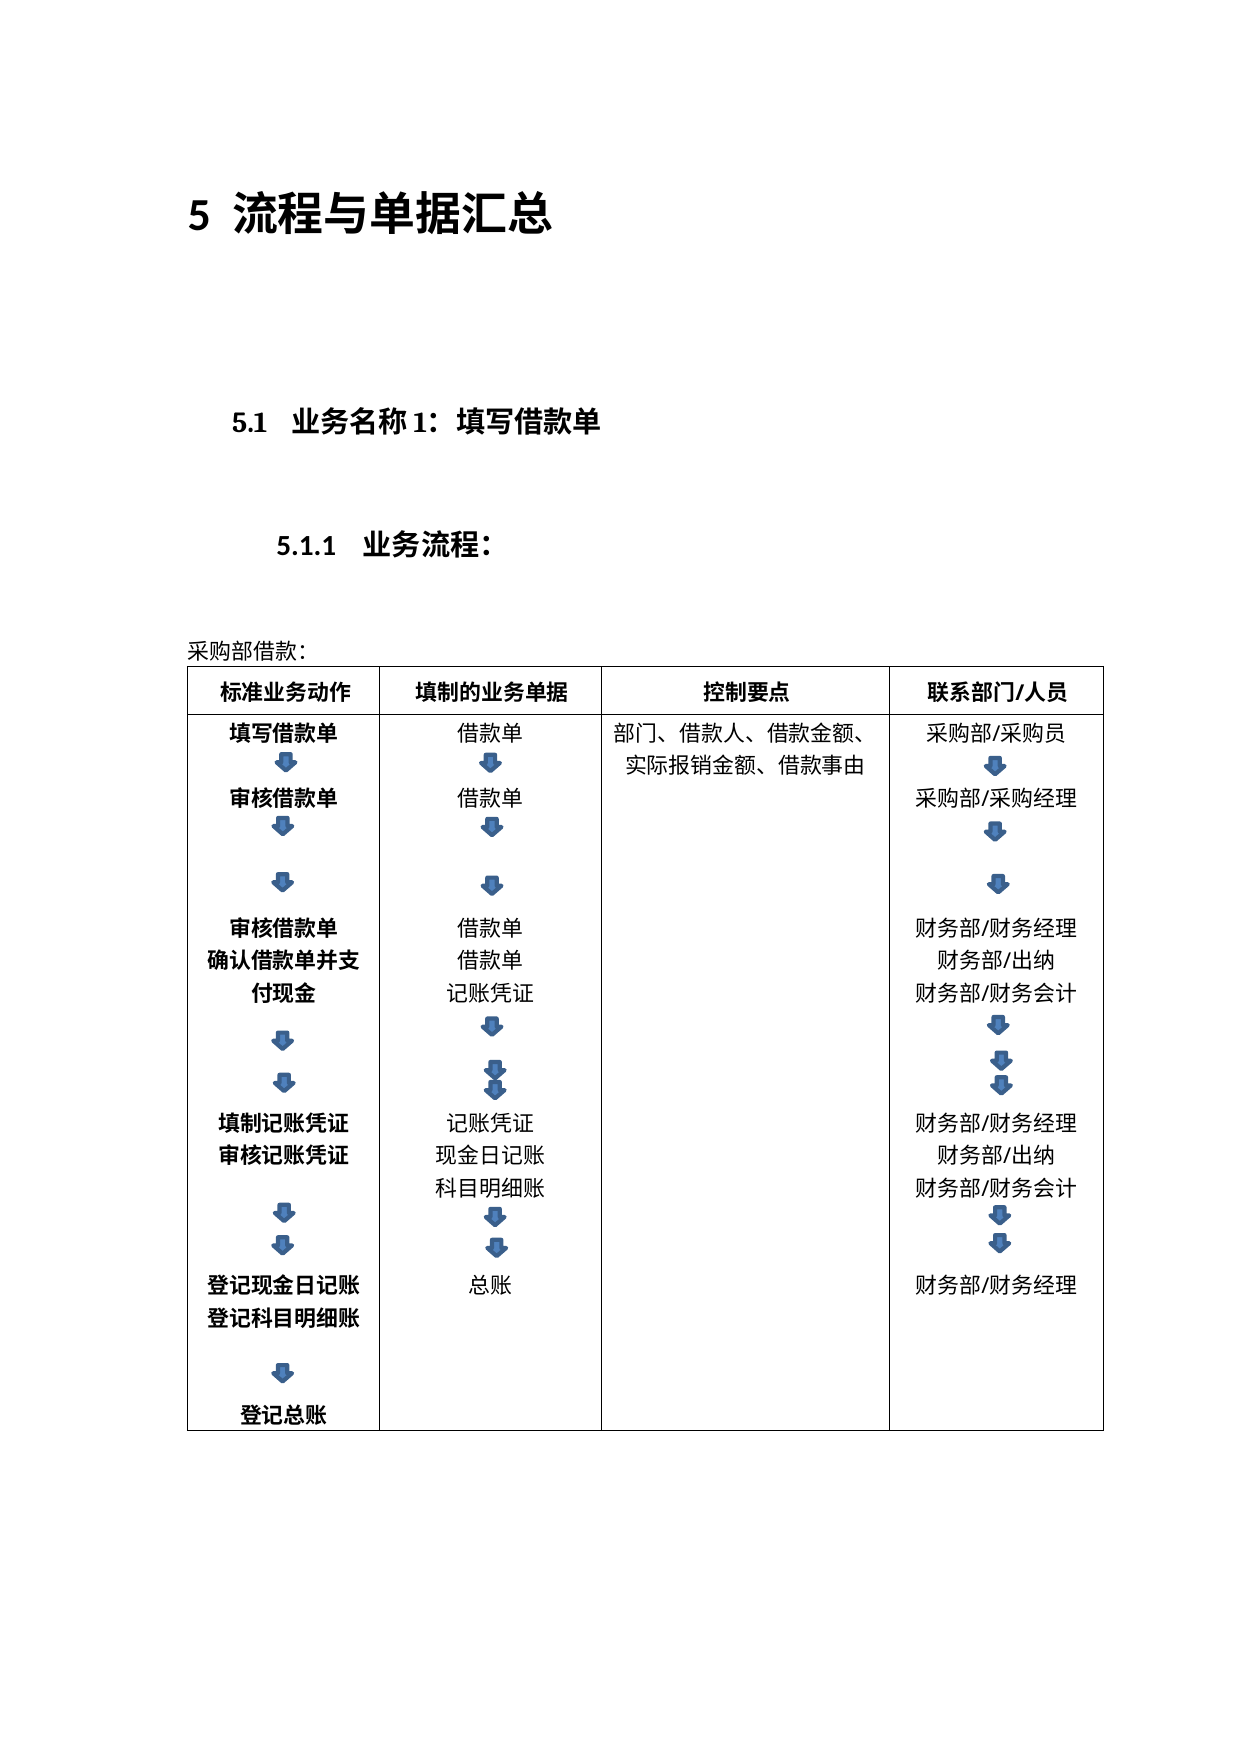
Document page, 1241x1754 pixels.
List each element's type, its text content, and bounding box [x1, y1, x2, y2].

table_cell 填写借款单 审核借款单 审核借款单 确认借款单并支付现金 填制记账凭证 审核记账凭证 登记现金日记账 登记科目明细账 登记总账 [188, 715, 379, 1430]
table_cell 借款单 借款单 借款单 借款单 记账凭证 记账凭证 现金日记账 科目明细账 总账 [380, 715, 601, 1430]
subtitle 业务名称1：填写借款单 [232, 387, 1053, 452]
table_cell 部门、借款人、借款金额、实际报销金额、借款事由 [602, 715, 889, 1430]
subtitle 业务流程： [276, 510, 1053, 575]
table_header 标准业务动作 [188, 667, 379, 714]
text 采购部借款： [187, 633, 1053, 666]
table_header 填制的业务单据 [380, 667, 601, 714]
subtitle 流程与单据汇总 [187, 162, 1053, 259]
table_cell 采购部/采购员 采购部/采购经理 财务部/财务经理 财务部/出纳 财务部/财务会计 财务部/财务经理 财务部/出纳 财务部/财务会计 财务部/财务经理 [890, 715, 1103, 1430]
table_header 控制要点 [602, 667, 889, 714]
table_header 联系部门/人员 [890, 667, 1103, 714]
